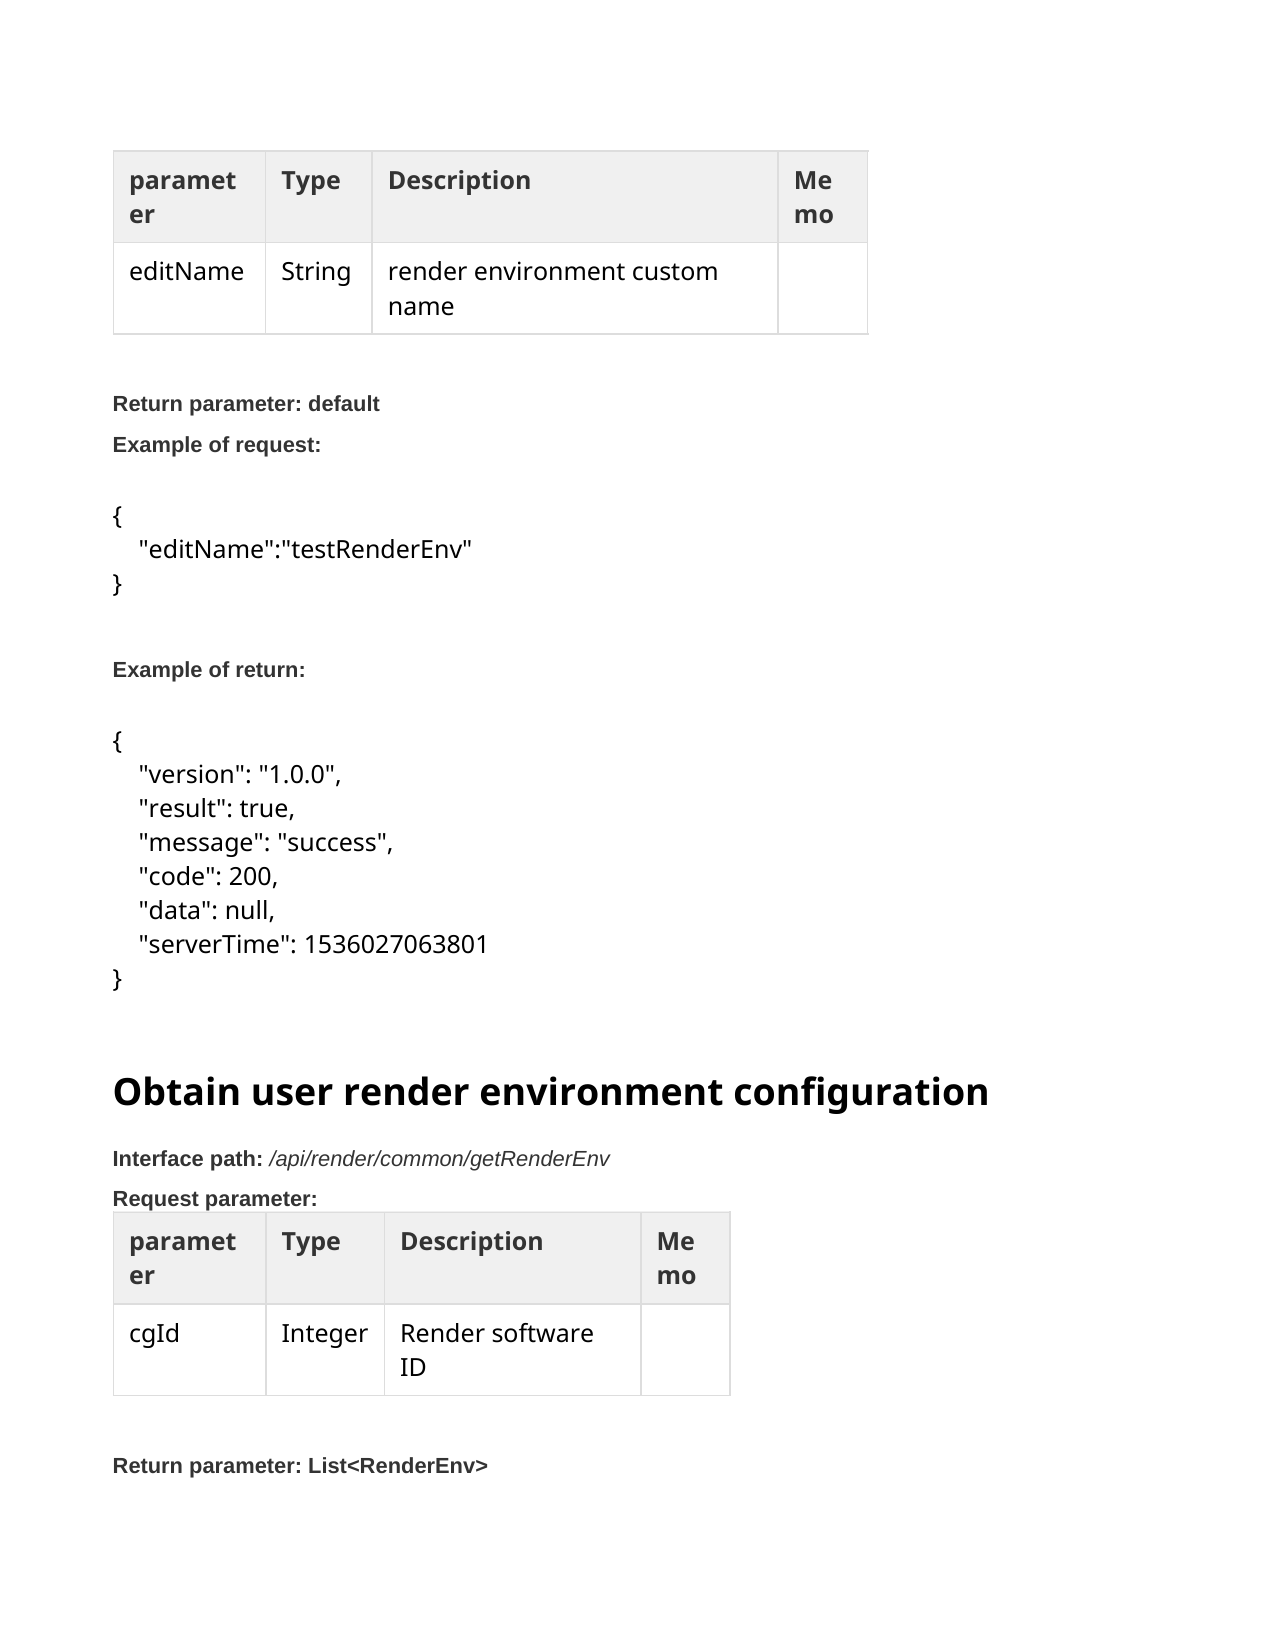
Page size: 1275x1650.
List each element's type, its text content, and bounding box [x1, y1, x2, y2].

table_header Type [266, 152, 371, 242]
subtitle Obtain user render environment configuration [112, 1065, 1162, 1116]
table_header Description [385, 1213, 640, 1303]
table_cell editName [114, 243, 265, 333]
table_header parameter [114, 152, 265, 242]
table_cell render environment custom name [373, 243, 777, 333]
text Request parameter: [112, 1186, 1162, 1211]
text Interface path: /api/render/common/getRenderEnv [112, 1145, 1162, 1171]
table_cell [779, 243, 867, 333]
table_header { "version": "1.0.0", "result": true, "message": "success", "code": 200, "data": null, "serverTime": 1536027063801 } [113, 723, 1275, 995]
table_cell Render software ID [385, 1305, 640, 1394]
table_header Type [267, 1213, 384, 1303]
text Example of request: [112, 432, 1162, 457]
table_cell Integer [267, 1305, 384, 1394]
text Return parameter: List<RenderEnv> [112, 1453, 1162, 1478]
table_header Description [373, 152, 777, 242]
table_cell cgId [114, 1305, 265, 1394]
table_header { "editName":"testRenderEnv" } [113, 498, 1275, 600]
table_cell String [266, 243, 371, 333]
table_cell [642, 1305, 729, 1394]
table_header parameter [114, 1213, 265, 1303]
text Return parameter: default [112, 391, 1162, 416]
table_header Memo [779, 152, 867, 242]
text Example of return: [112, 657, 1162, 682]
table_header Memo [642, 1213, 729, 1303]
